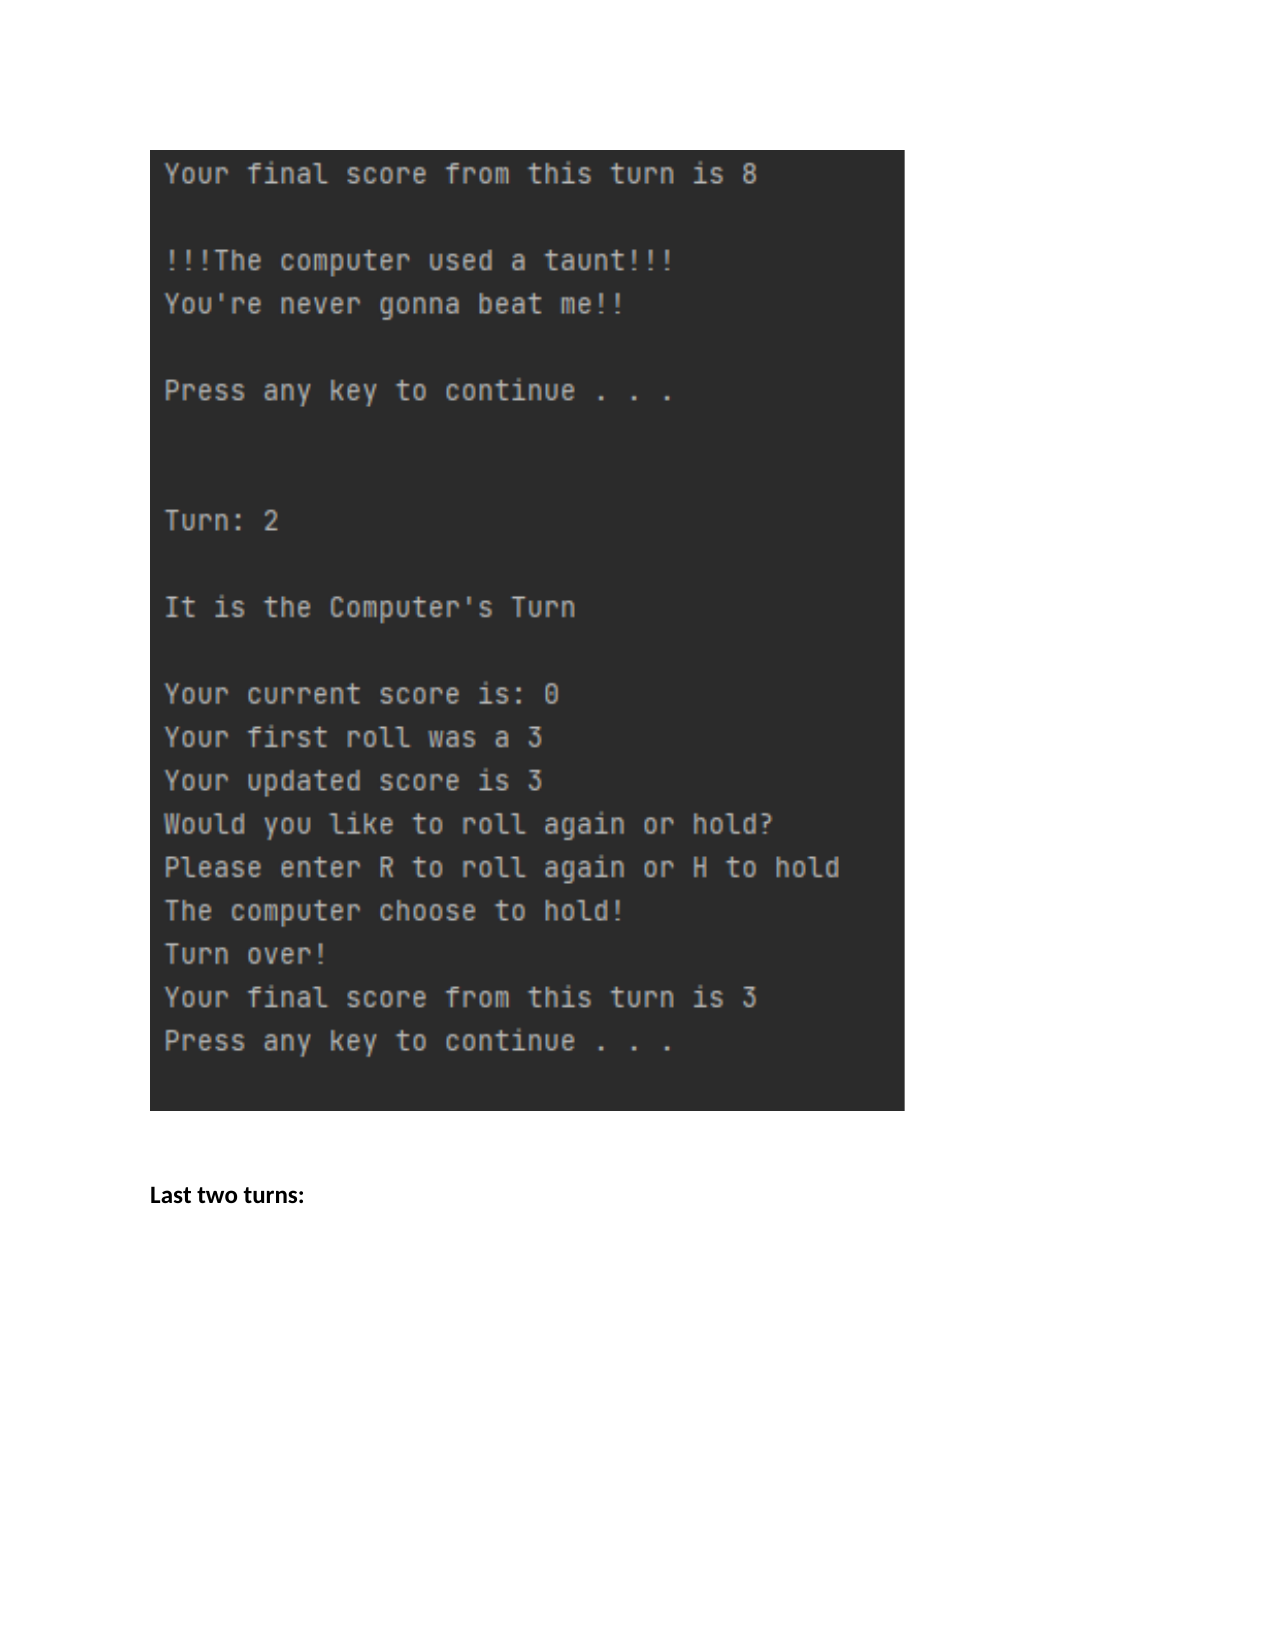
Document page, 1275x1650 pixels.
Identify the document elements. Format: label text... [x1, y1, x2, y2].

picture [150, 150, 905, 1111]
text Last two turns: [150, 1179, 1125, 1210]
